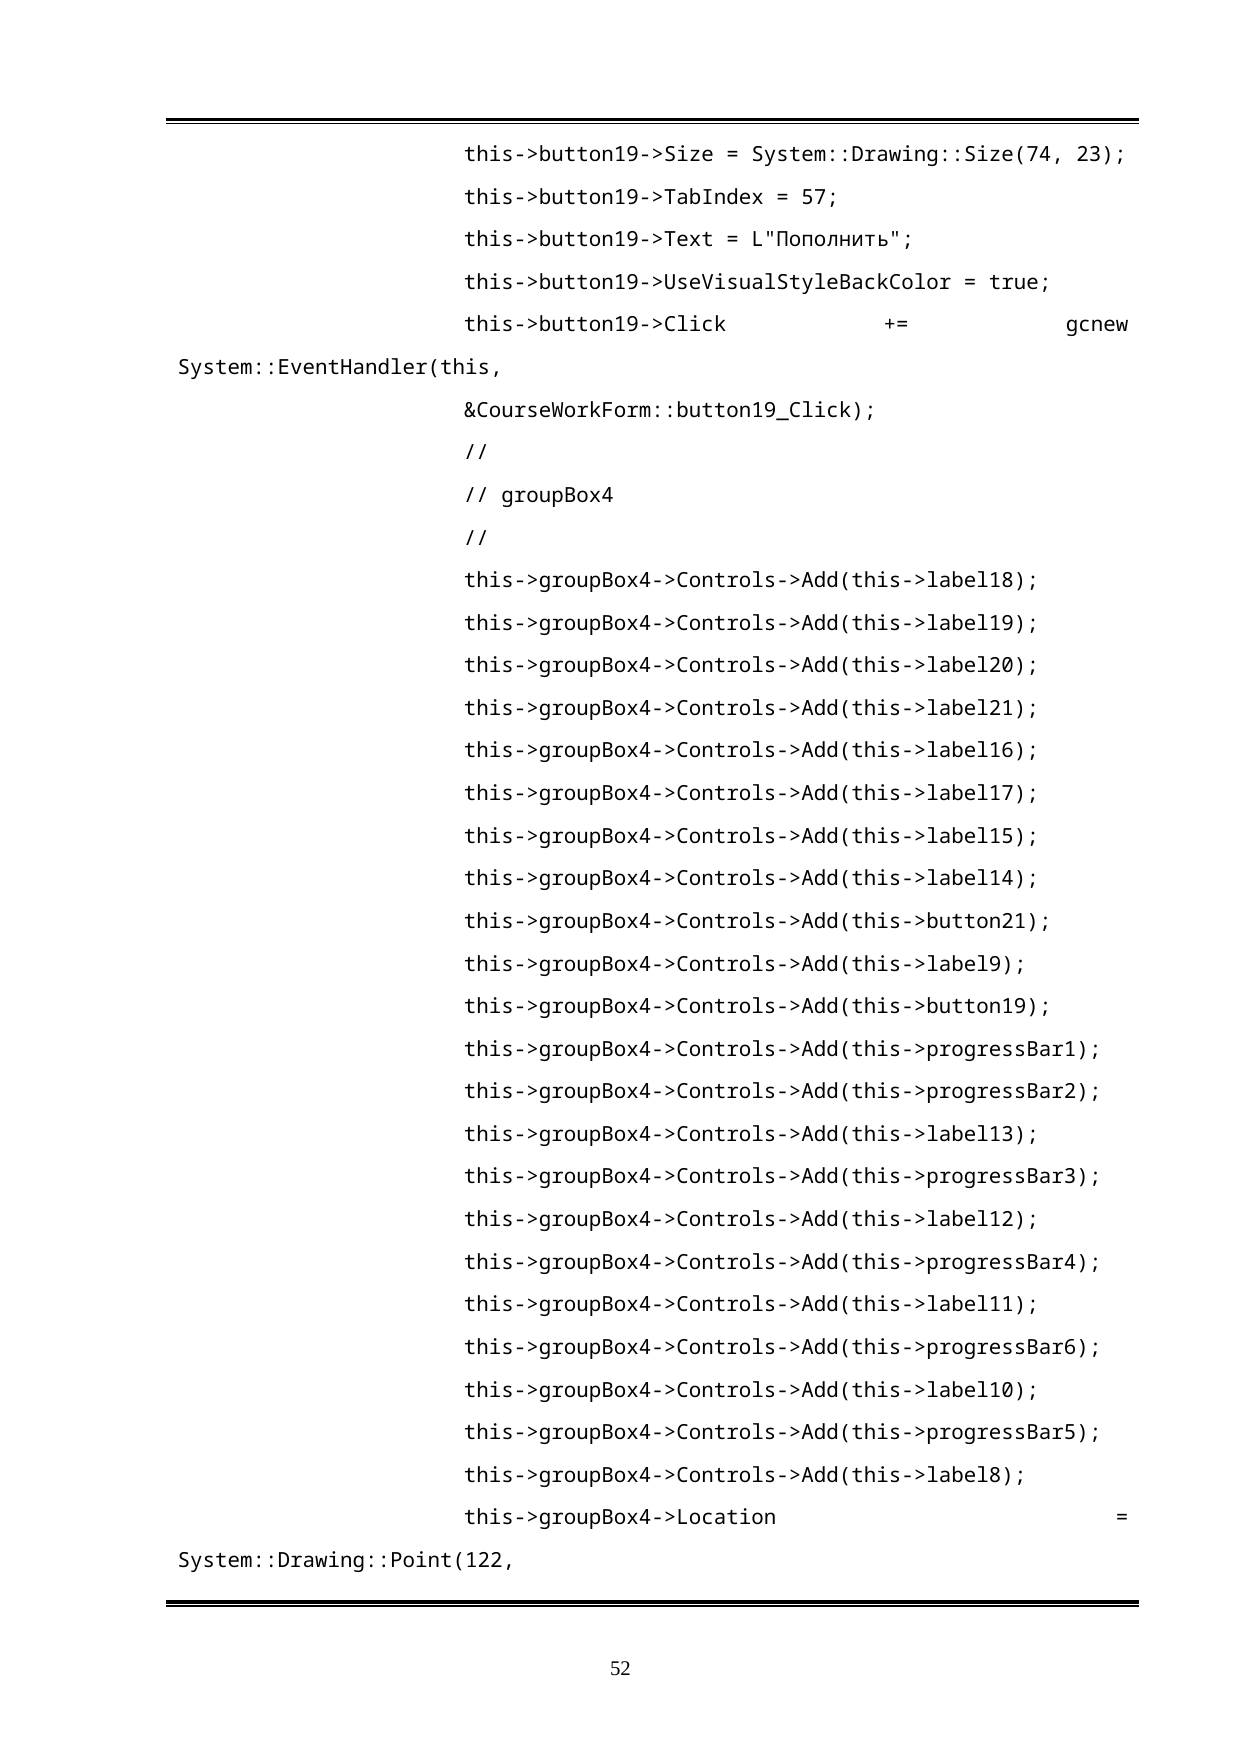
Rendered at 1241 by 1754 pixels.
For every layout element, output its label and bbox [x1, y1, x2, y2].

table_header [166, 124, 1139, 1600]
